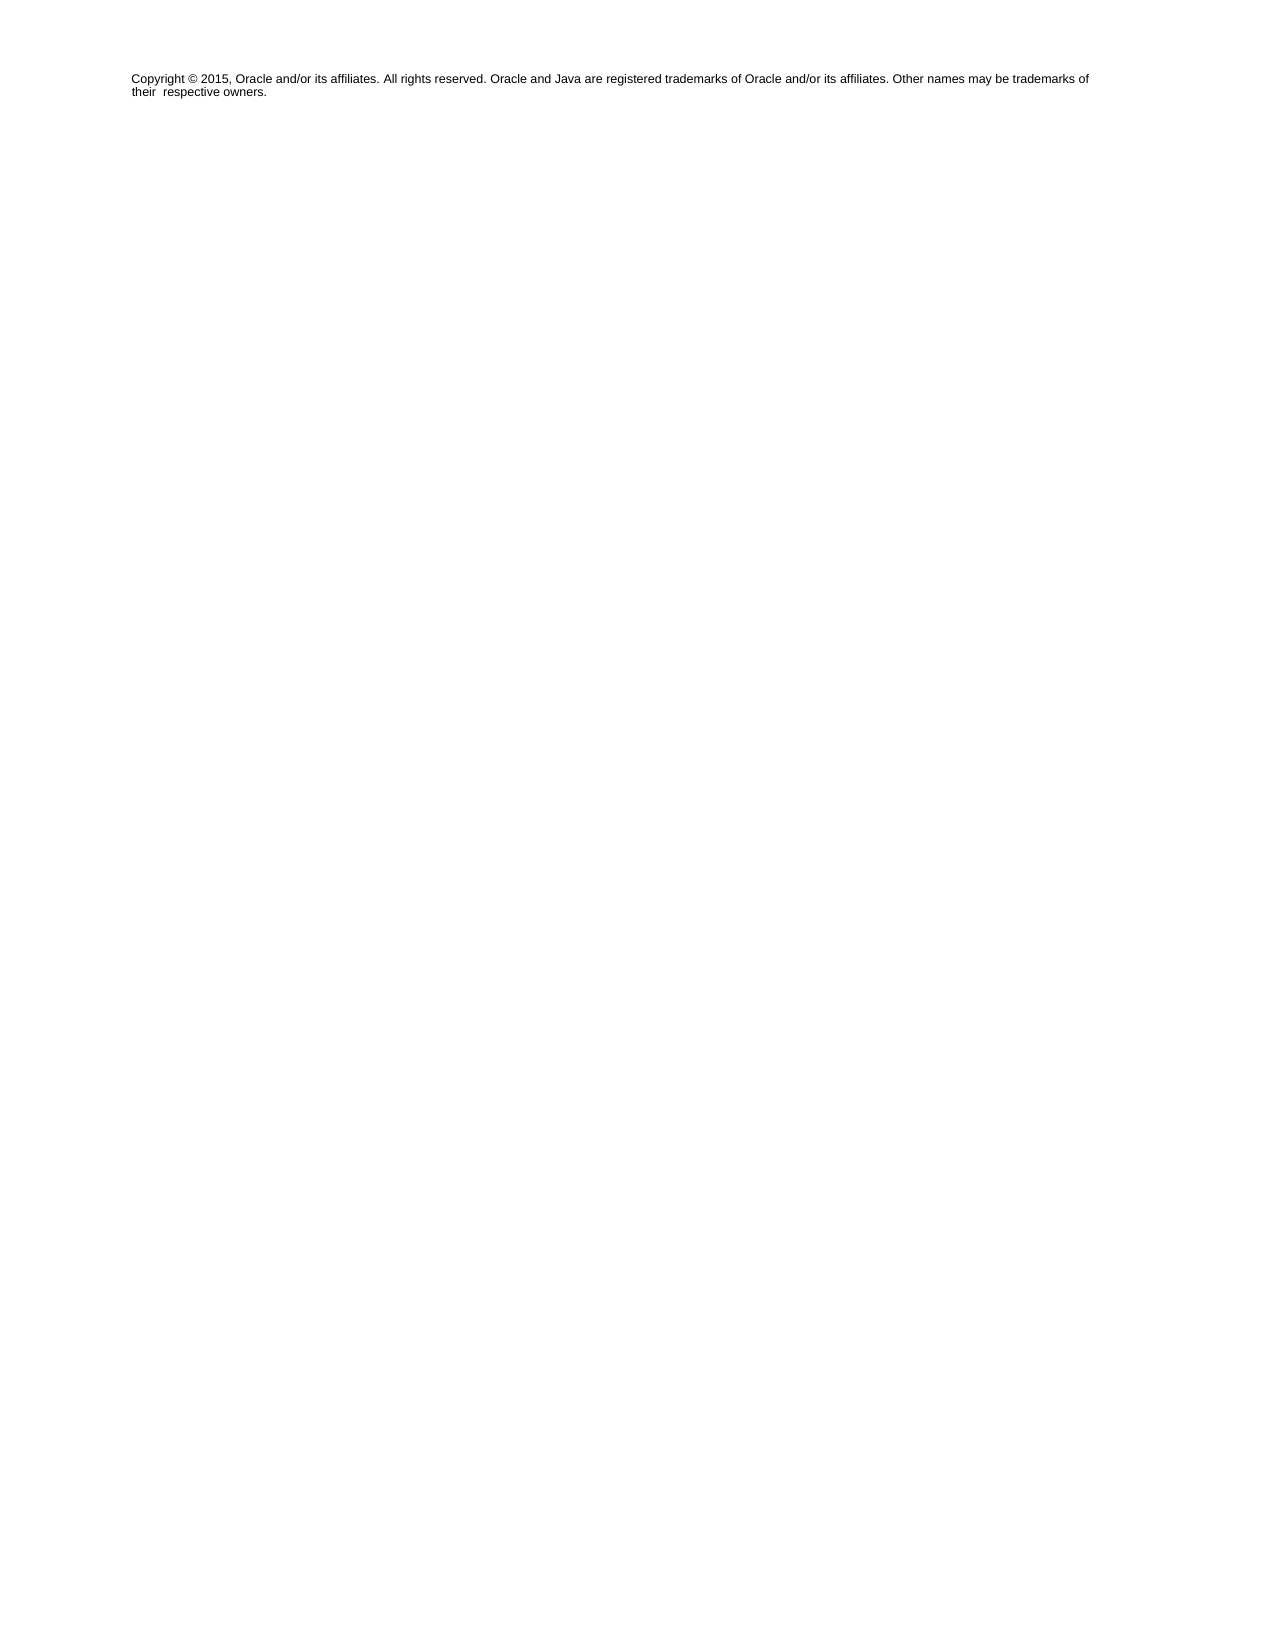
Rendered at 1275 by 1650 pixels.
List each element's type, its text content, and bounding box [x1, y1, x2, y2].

text Copyright © 2015, Oracle and/or its affiliates. All rights reserved. Oracle and Java are registered trademarks of Oracle and/or its affiliates. Other names may be trademarks of their respective owners. [131, 74, 1108, 99]
